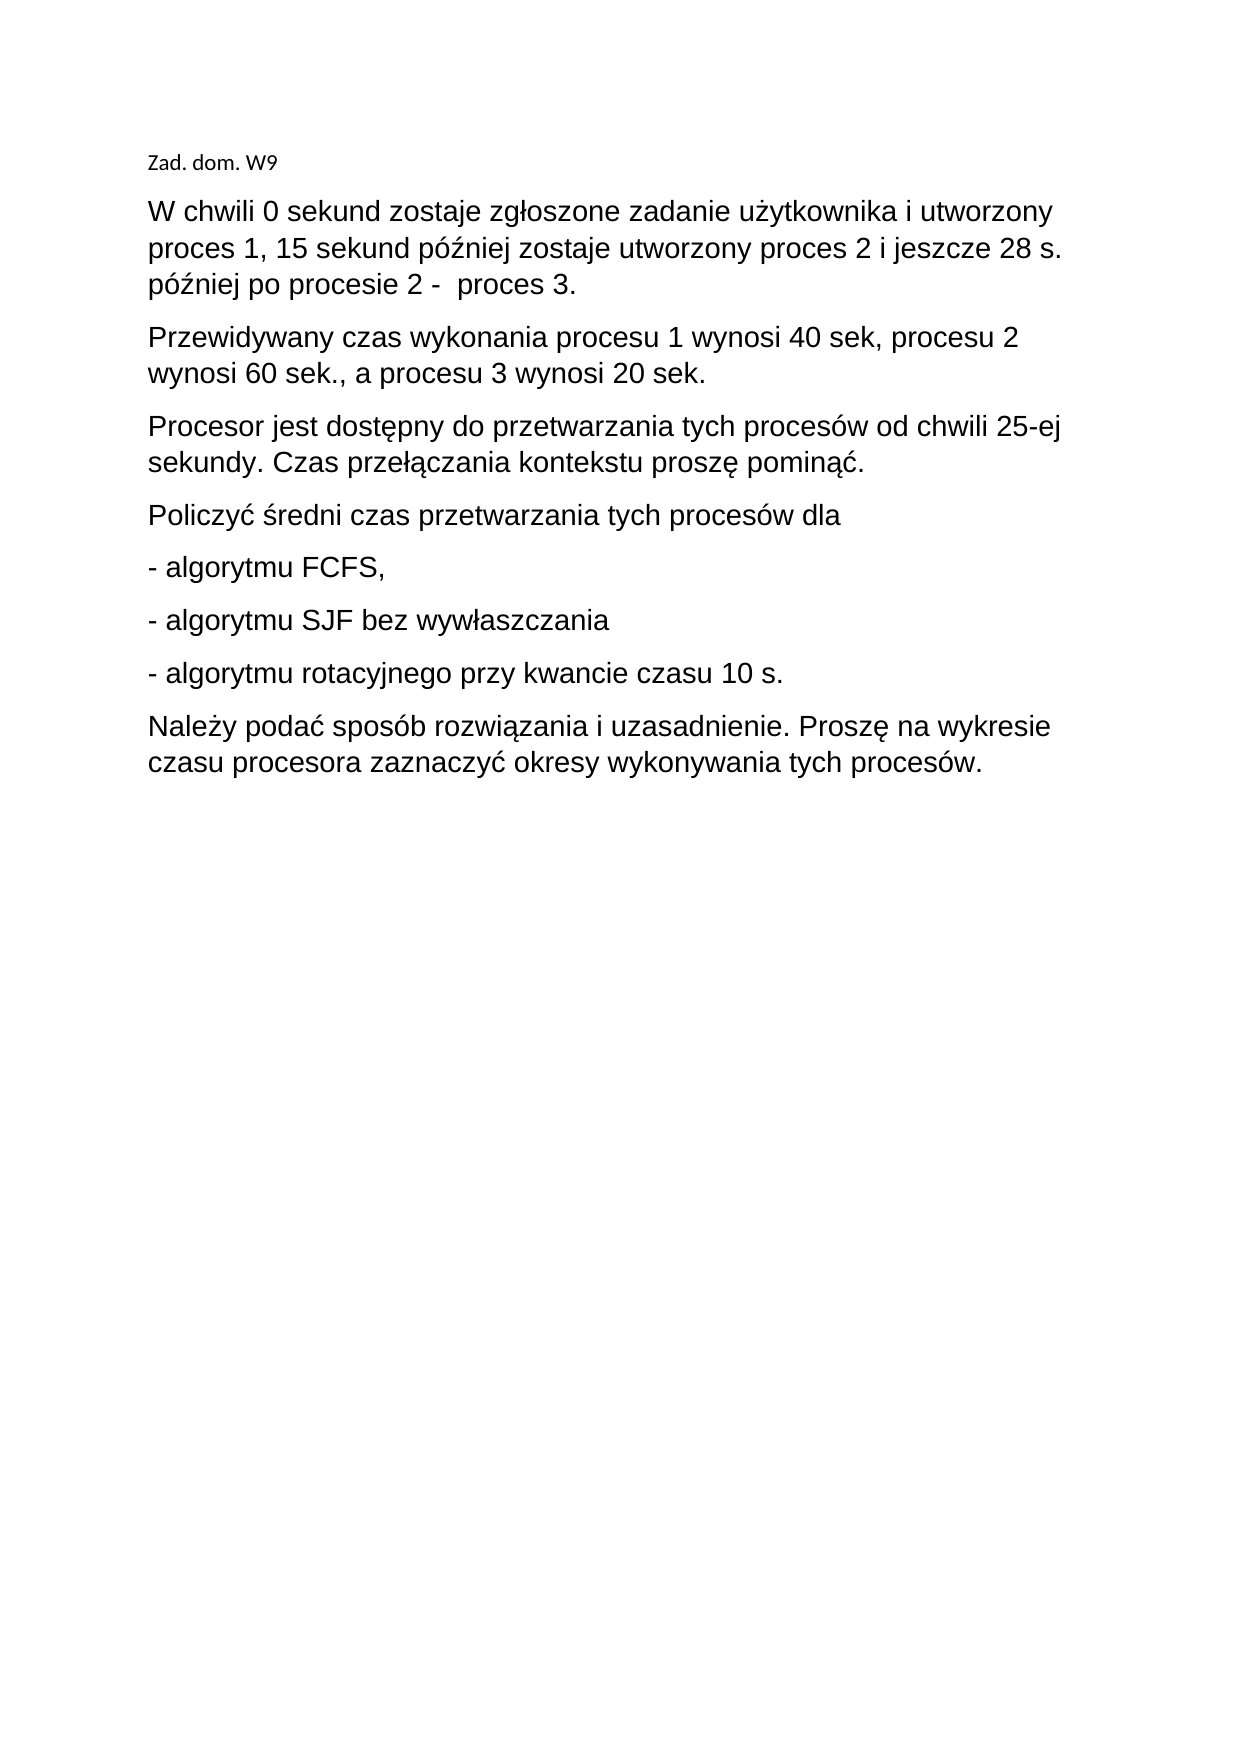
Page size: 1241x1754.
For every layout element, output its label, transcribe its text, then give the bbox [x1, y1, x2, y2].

text Procesor jest dostępny do przetwarzania tych procesów od chwili 25-ej sekundy. Czas przełączania kontekstu proszę pominąć. [148, 408, 1093, 478]
text - algorytmu rotacyjnego przy kwancie czasu 10 s. [148, 656, 1093, 689]
text - algorytmu FCFS, [148, 550, 1093, 584]
text Policzyć średni czas przetwarzania tych procesów dla [148, 497, 1093, 531]
text W chwili 0 sekund zostaje zgłoszone zadanie użytkownika i utworzony proces 1, 15 sekund później zostaje utworzony proces 2 i jeszcze 28 s. później po procesie 2 - proces 3. [148, 194, 1093, 300]
text Przewidywany czas wykonania procesu 1 wynosi 40 sek, procesu 2 wynosi 60 sek., a procesu 3 wynosi 20 sek. [148, 319, 1093, 389]
text Zad. dom. W9 [148, 148, 1093, 176]
text Należy podać sposób rozwiązania i uzasadnienie. Proszę na wykresie czasu procesora zaznaczyć okresy wykonywania tych procesów. [148, 709, 1093, 778]
text - algorytmu SJF bez wywłaszczania [148, 603, 1093, 637]
